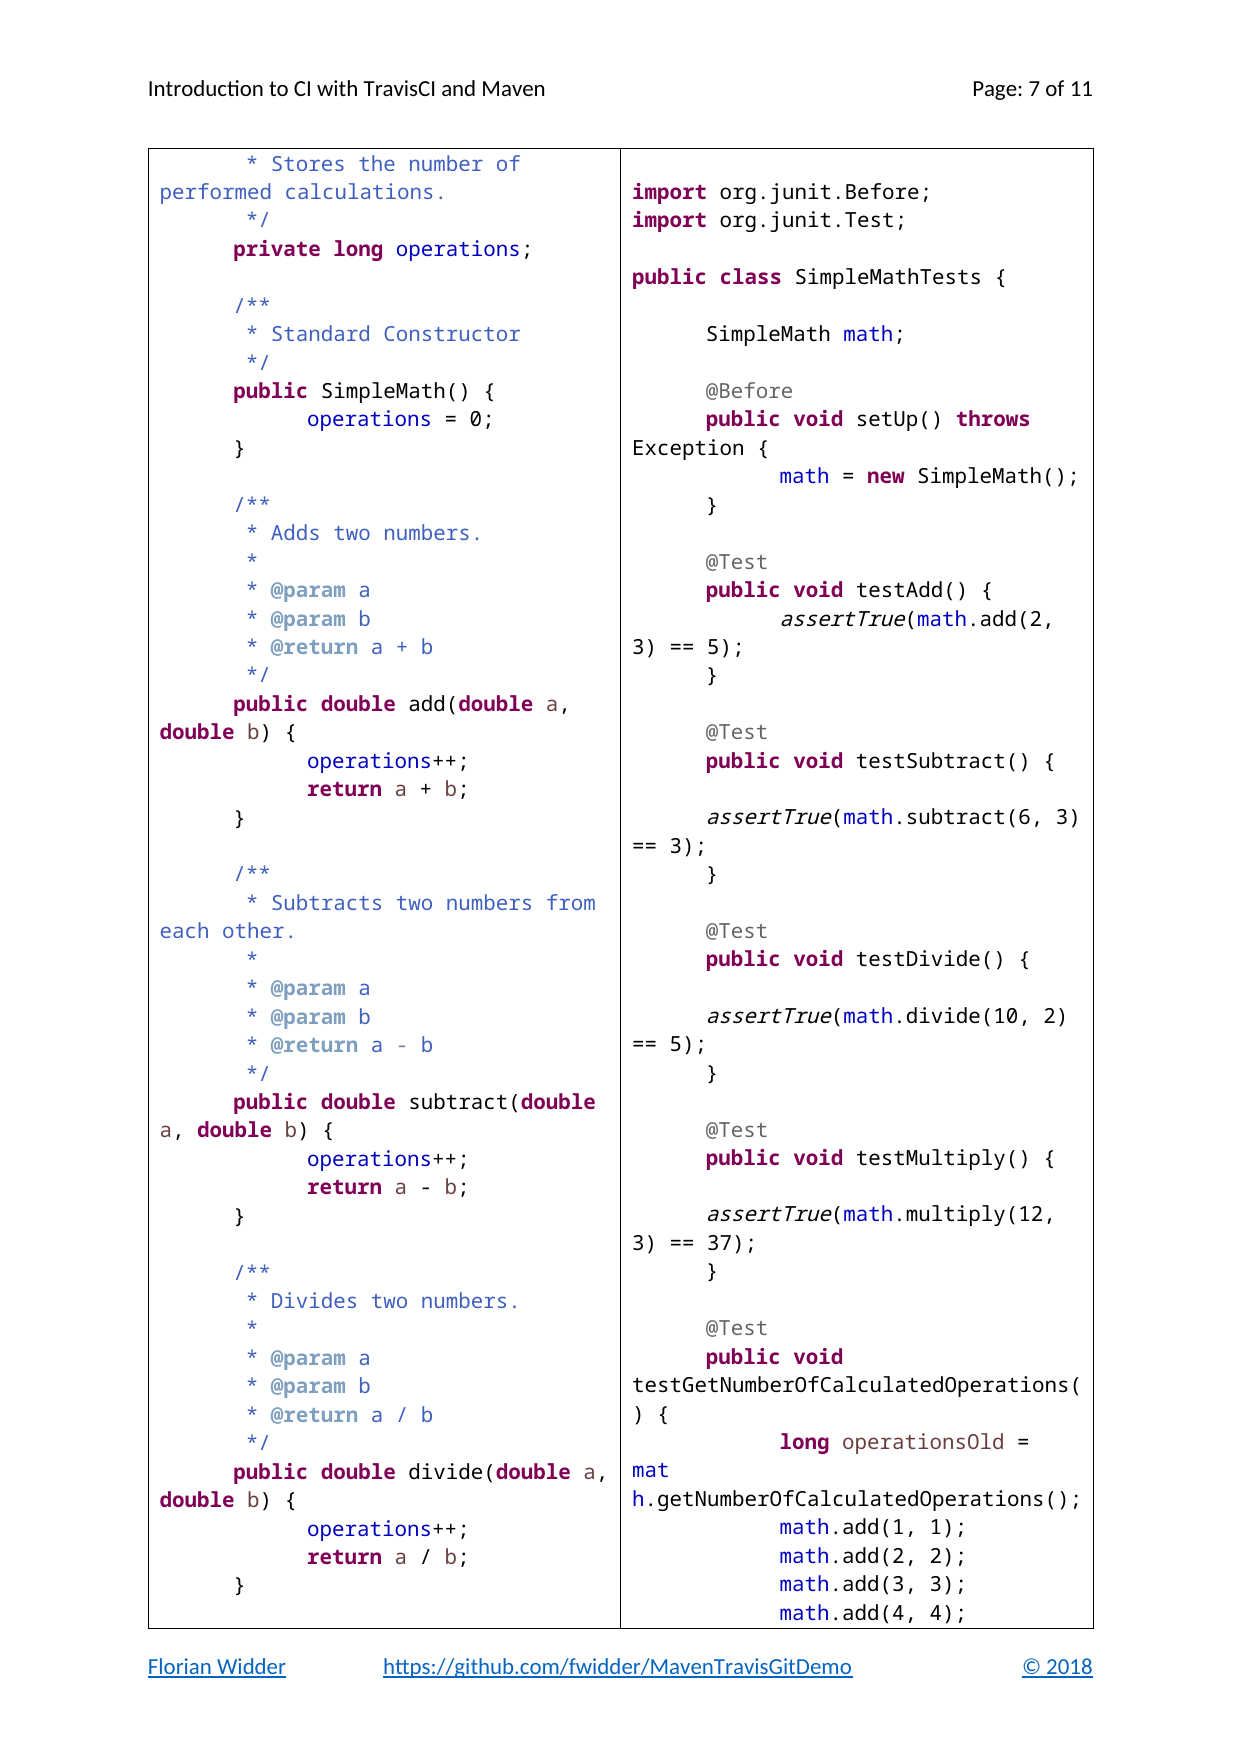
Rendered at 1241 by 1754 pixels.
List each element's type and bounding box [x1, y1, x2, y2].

table_cell [149, 149, 620, 1627]
table_cell [621, 149, 1093, 1627]
